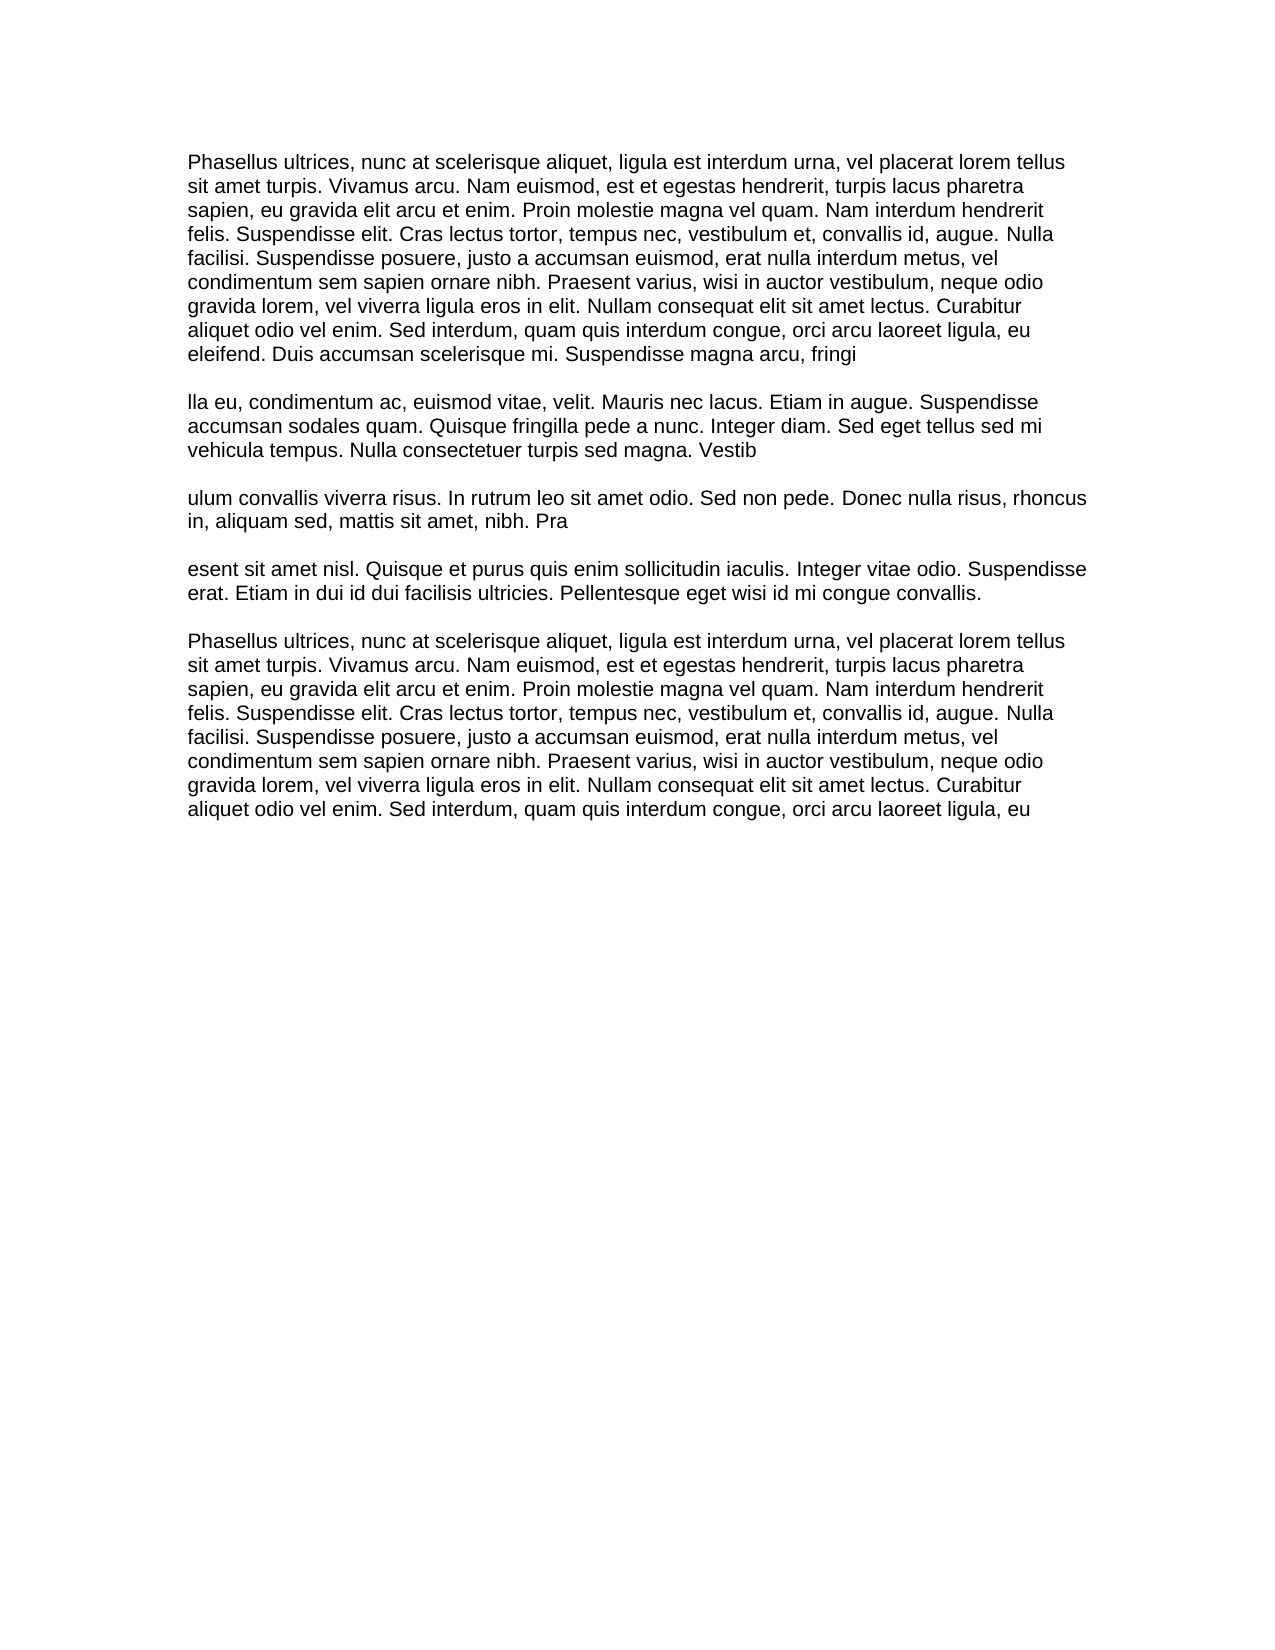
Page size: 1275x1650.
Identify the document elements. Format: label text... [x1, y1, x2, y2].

text esent sit amet nisl. Quisque et purus quis enim sollicitudin iaculis. Integer vitae odio. Suspendisse erat. Etiam in dui id dui facilisis ultricies. Pellentesque eget wisi id mi congue convallis. [187, 557, 1087, 605]
text lla eu, condimentum ac, euismod vitae, velit. Mauris nec lacus. Etiam in augue. Suspendisse accumsan sodales quam. Quisque fringilla pede a nunc. Integer diam. Sed eget tellus sed mi vehicula tempus. Nulla consectetuer turpis sed magna. Vestib [187, 389, 1087, 461]
text ulum convallis viverra risus. In rutrum leo sit amet odio. Sed non pede. Donec nulla risus, rhoncus in, aliquam sed, mattis sit amet, nibh. Pra [187, 485, 1087, 533]
text Phasellus ultrices, nunc at scelerisque aliquet, ligula est interdum urna, vel placerat lorem tellus sit amet turpis. Vivamus arcu. Nam euismod, est et egestas hendrerit, turpis lacus pharetra sapien, eu gravida elit arcu et enim. Proin molestie magna vel quam. interdum hendrerit felis. Suspendisse elit. Cras lectus tortor, tempus nec, vestibulum et, convallis id, augue. Nulla facilisi. Suspendisse posuere, justo a accumsan euismod, erat nulla interdum metus, vel condimentum sem sapien ornare nibh. Praesent varius, wisi in auctor vestibulum, neque odio gravida lorem, vel viverra ligula eros in elit. Nullam consequat elit sit amet lectus. Curabitur aliquet odio vel enim. Sed interdum, quam quis interdum congue, orci arcu laoreet ligula, eu [187, 629, 1087, 821]
text Phasellus ultrices, nunc at scelerisque aliquet, ligula est interdum urna, vel placerat lorem tellus sit amet turpis. Vivamus arcu. Nam euismod, est et egestas hendrerit, turpis lacus pharetra sapien, eu gravida elit arcu et enim. Proin molestie magna vel quam. interdum hendrerit felis. Suspendisse elit. Cras lectus tortor, tempus nec, vestibulum et, convallis id, augue. Nulla facilisi. Suspendisse posuere, justo a accumsan euismod, erat nulla interdum metus, vel condimentum sem sapien ornare nibh. Praesent varius, wisi in auctor vestibulum, neque odio gravida lorem, vel viverra ligula eros in elit. Nullam consequat elit sit amet lectus. Curabitur aliquet odio vel enim. Sed interdum, quam quis interdum congue, orci arcu laoreet ligula, eu eleifend. Duis accumsan scelerisque mi. Suspendisse magna arcu, fringi [187, 150, 1087, 366]
